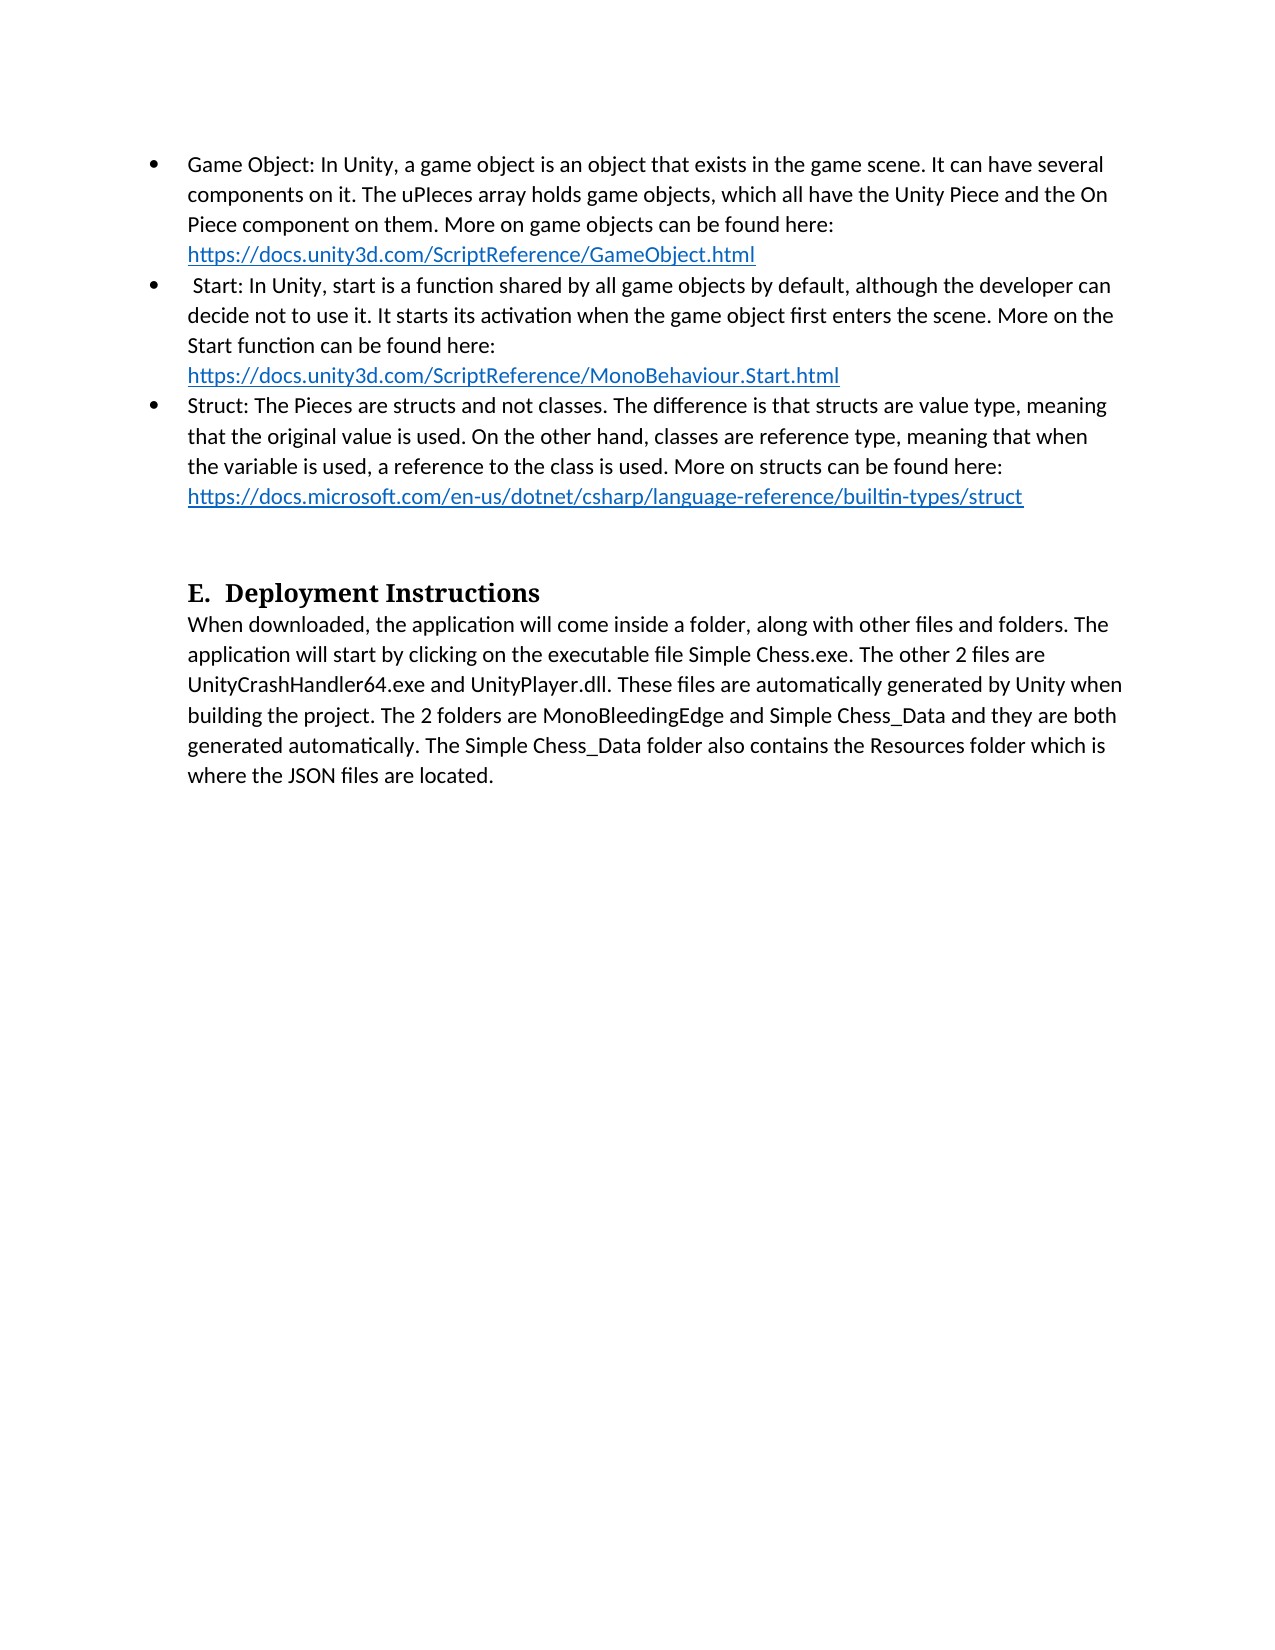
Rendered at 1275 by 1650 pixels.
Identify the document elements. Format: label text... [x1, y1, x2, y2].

list Game Object: In Unity, a game object is an object that exists in the game scene. It can have several components on it. The uPIeces array holds game objects, which all have the Unity Piece and the On Piece component on them. More on game objects can be found here: https://docs.unity3d.com/ScriptReference/GameObject.html [150, 150, 1125, 269]
text When downloaded, the application will come inside a folder, along with other files and folders. The application will start by clicking on the executable file Simple Chess.exe. The other 2 files are UnityCrashHandler64.exe and UnityPlayer.dll. These files are automatically generated by Unity when building the project. The 2 folders are MonoBleedingEdge and Simple Chess_Data and they are both generated automatically. The Simple Chess_Data folder also contains the Resources folder which is where the JSON files are located. [187, 610, 1125, 789]
list Start: In Unity, start is a function shared by all game objects by default, although the developer can decide not to use it. It starts its activation when the game object first enters the scene. More on the Start function can be found here: https://docs.unity3d.com/ScriptReference/MonoBehaviour.Start.html [150, 271, 1125, 389]
list Struct: The Pieces are structs and not classes. The difference is that structs are value type, meaning that the original value is used. On the other hand, classes are reference type, meaning that when the variable is used, a reference to the class is used. More on structs can be found here: https://docs.microsoft.com/en-us/dotnet/csharp/language-reference/builtin-types/struct [150, 392, 1125, 510]
subtitle Deployment Instructions [187, 576, 1125, 610]
